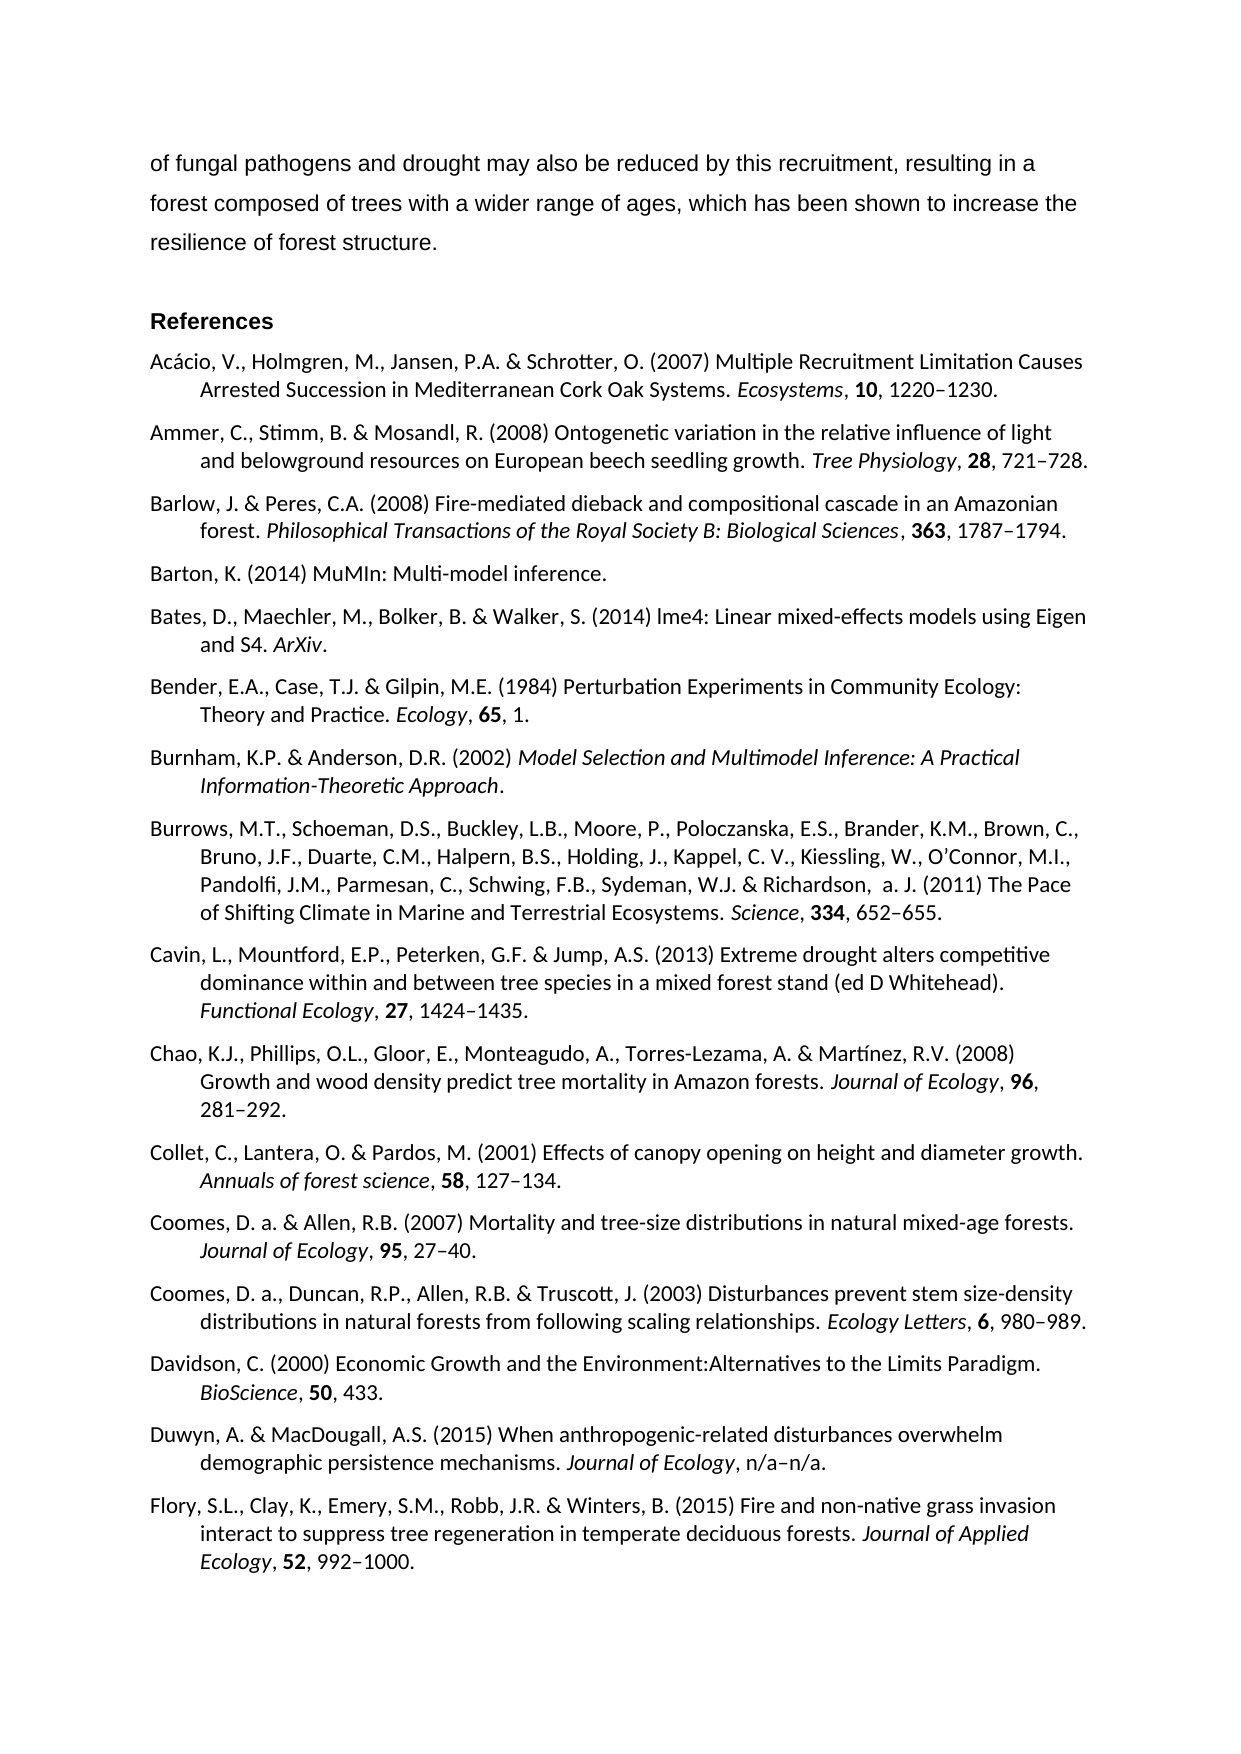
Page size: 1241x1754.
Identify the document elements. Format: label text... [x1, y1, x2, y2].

text Burnham, K.P. & Anderson, D.R. (2002) Model Selection and Multimodel Inference: A Practical Information-Theoretic Approach. [150, 743, 1090, 799]
text Coomes, D. a. & Allen, R.B. (2007) Mortality and tree-size distributions in natural mixed-age forests. Journal of Ecology, 95, 27–40. [150, 1208, 1090, 1264]
text Acácio, V., Holmgren, M., Jansen, P.A. & Schrotter, O. (2007) Multiple Recruitment Limitation Causes Arrested Succession in Mediterranean Cork Oak Systems. Ecosystems, 10, 1220–1230. [150, 347, 1090, 403]
text Flory, S.L., Clay, K., Emery, S.M., Robb, J.R. & Winters, B. (2015) Fire and non-native grass invasion interact to suppress tree regeneration in temperate deciduous forests. Journal of Applied Ecology, 52, 992–1000. [150, 1491, 1090, 1575]
text Coomes, D. a., Duncan, R.P., Allen, R.B. & Truscott, J. (2003) Disturbances prevent stem size-density distributions in natural forests from following scaling relationships. Ecology Letters, 6, 980–989. [150, 1279, 1090, 1335]
text Barlow, J. & Peres, C.A. (2008) Fire-mediated dieback and compositional cascade in an Amazonian forest. Philosophical Transactions of the Royal Society B: Biological Sciences, 363, 1787–1794. [150, 489, 1090, 545]
text Barton, K. (2014) MuMIn: Multi-model inference. [150, 559, 1090, 587]
text Bates, D., Maechler, M., Bolker, B. & Walker, S. (2014) lme4: Linear mixed-effects models using Eigen and S4. ArXiv. [150, 602, 1090, 658]
text Davidson, C. (2000) Economic Growth and the Environment:Alternatives to the Limits Paradigm. BioScience, 50, 433. [150, 1349, 1090, 1406]
text Chao, K.J., Phillips, O.L., Gloor, E., Monteagudo, A., Torres-Lezama, A. & Martínez, R.V. (2008) Growth and wood density predict tree mortality in Amazon forests. Journal of Ecology, 96, 281–292. [150, 1039, 1090, 1123]
text Duwyn, A. & MacDougall, A.S. (2015) When anthropogenic-related disturbances overwhelm demographic persistence mechanisms. Journal of Ecology, n/a–n/a. [150, 1420, 1090, 1476]
text Cavin, L., Mountford, E.P., Peterken, G.F. & Jump, A.S. (2013) Extreme drought alters competitive dominance within and between tree species in a mixed forest stand (ed D Whitehead). Functional Ecology, 27, 1424–1435. [150, 940, 1090, 1024]
text Collet, C., Lantera, O. & Pardos, M. (2001) Effects of canopy opening on height and diameter growth. Annuals of forest science, 58, 127–134. [150, 1138, 1090, 1194]
text Ammer, C., Stimm, B. & Mosandl, R. (2008) Ontogenetic variation in the relative influence of light and belowground resources on European beech seedling growth. Tree Physiology, 28, 721–728. [150, 418, 1090, 474]
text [150, 150, 1090, 255]
text References [150, 308, 1090, 334]
text Bender, E.A., Case, T.J. & Gilpin, M.E. (1984) Perturbation Experiments in Community Ecology: Theory and Practice. Ecology, 65, 1. [150, 672, 1090, 728]
text Burrows, M.T., Schoeman, D.S., Buckley, L.B., Moore, P., Poloczanska, E.S., Brander, K.M., Brown, C., Bruno, J.F., Duarte, C.M., Halpern, B.S., Holding, J., Kappel, C. V., Kiessling, W., O’Connor, M.I., Pandolfi, J.M., Parmesan, C., Schwing, F.B., Sydeman, W.J. & Richardson, a. J. (2011) The Pace of Shifting Climate in Marine and Terrestrial Ecosystems. Science, 334, 652–655. [150, 814, 1090, 926]
